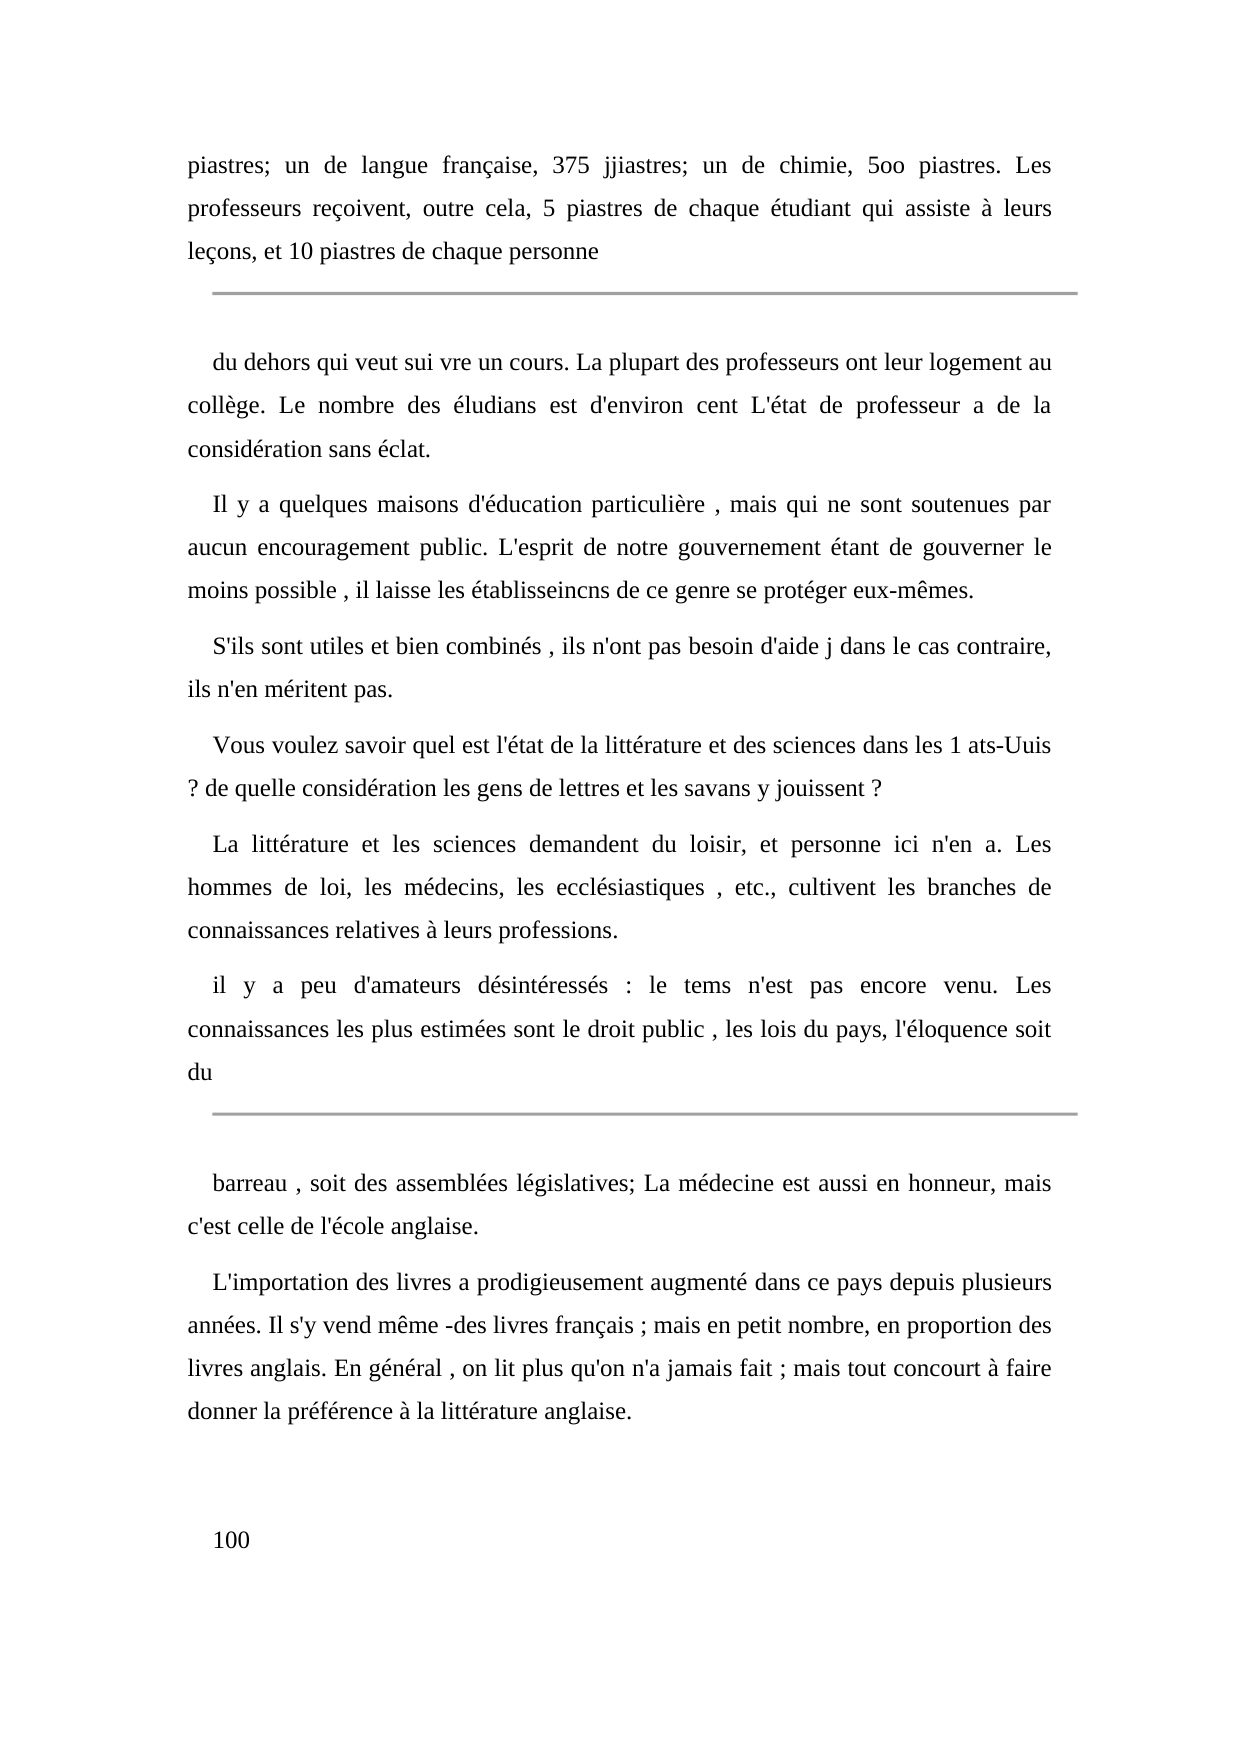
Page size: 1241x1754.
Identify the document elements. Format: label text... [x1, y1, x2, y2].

text La littérature et les sciences demandent du loisir, et personne ici n'en a. Les hommes de loi, les médecins, les ecclésiastiques , etc., cultivent les branches de connaissances relatives à leurs professions. [187, 829, 1053, 944]
text S'ils sont utiles et bien combinés , ils n'ont pas besoin d'aide j dans le cas contraire, ils n'en méritent pas. [187, 631, 1053, 703]
text barreau , soit des assemblées législatives; La médecine est aussi en honneur, mais c'est celle de l'école anglaise. [187, 1168, 1053, 1240]
text il y a peu d'amateurs désintéressés : le tems n'est pas encore venu. Les connaissances les plus estimées sont le droit public , les lois du pays, l'éloquence soit du [187, 971, 1053, 1086]
text du dehors qui veut sui vre un cours. La plupart des professeurs ont leur logement au collège. Le nombre des éludians est d'environ cent L'état de professeur a de la considération sans éclat. [187, 347, 1053, 462]
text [187, 150, 1053, 265]
text Vous voulez savoir quel est l'état de la littérature et des sciences dans les 1 ats-Uuis ? de quelle considération les gens de lettres et les savans y jouissent ? [187, 730, 1053, 802]
text Il y a quelques maisons d'éducation particulière , mais qui ne sont soutenues par aucun encouragement public. L'esprit de notre gouvernement étant de gouverner le moins possible , il laisse les établisseincns de ce genre se protéger eux-mêmes. [187, 489, 1053, 604]
text L'importation des livres a prodigieusement augmenté dans ce pays depuis plusieurs années. Il s'y vend même -des livres français ; mais en petit nombre, en proportion des livres anglais. En général , on lit plus qu'on n'a jamais fait ; mais tout concourt à faire donner la préférence à la littérature anglaise. [187, 1267, 1053, 1425]
